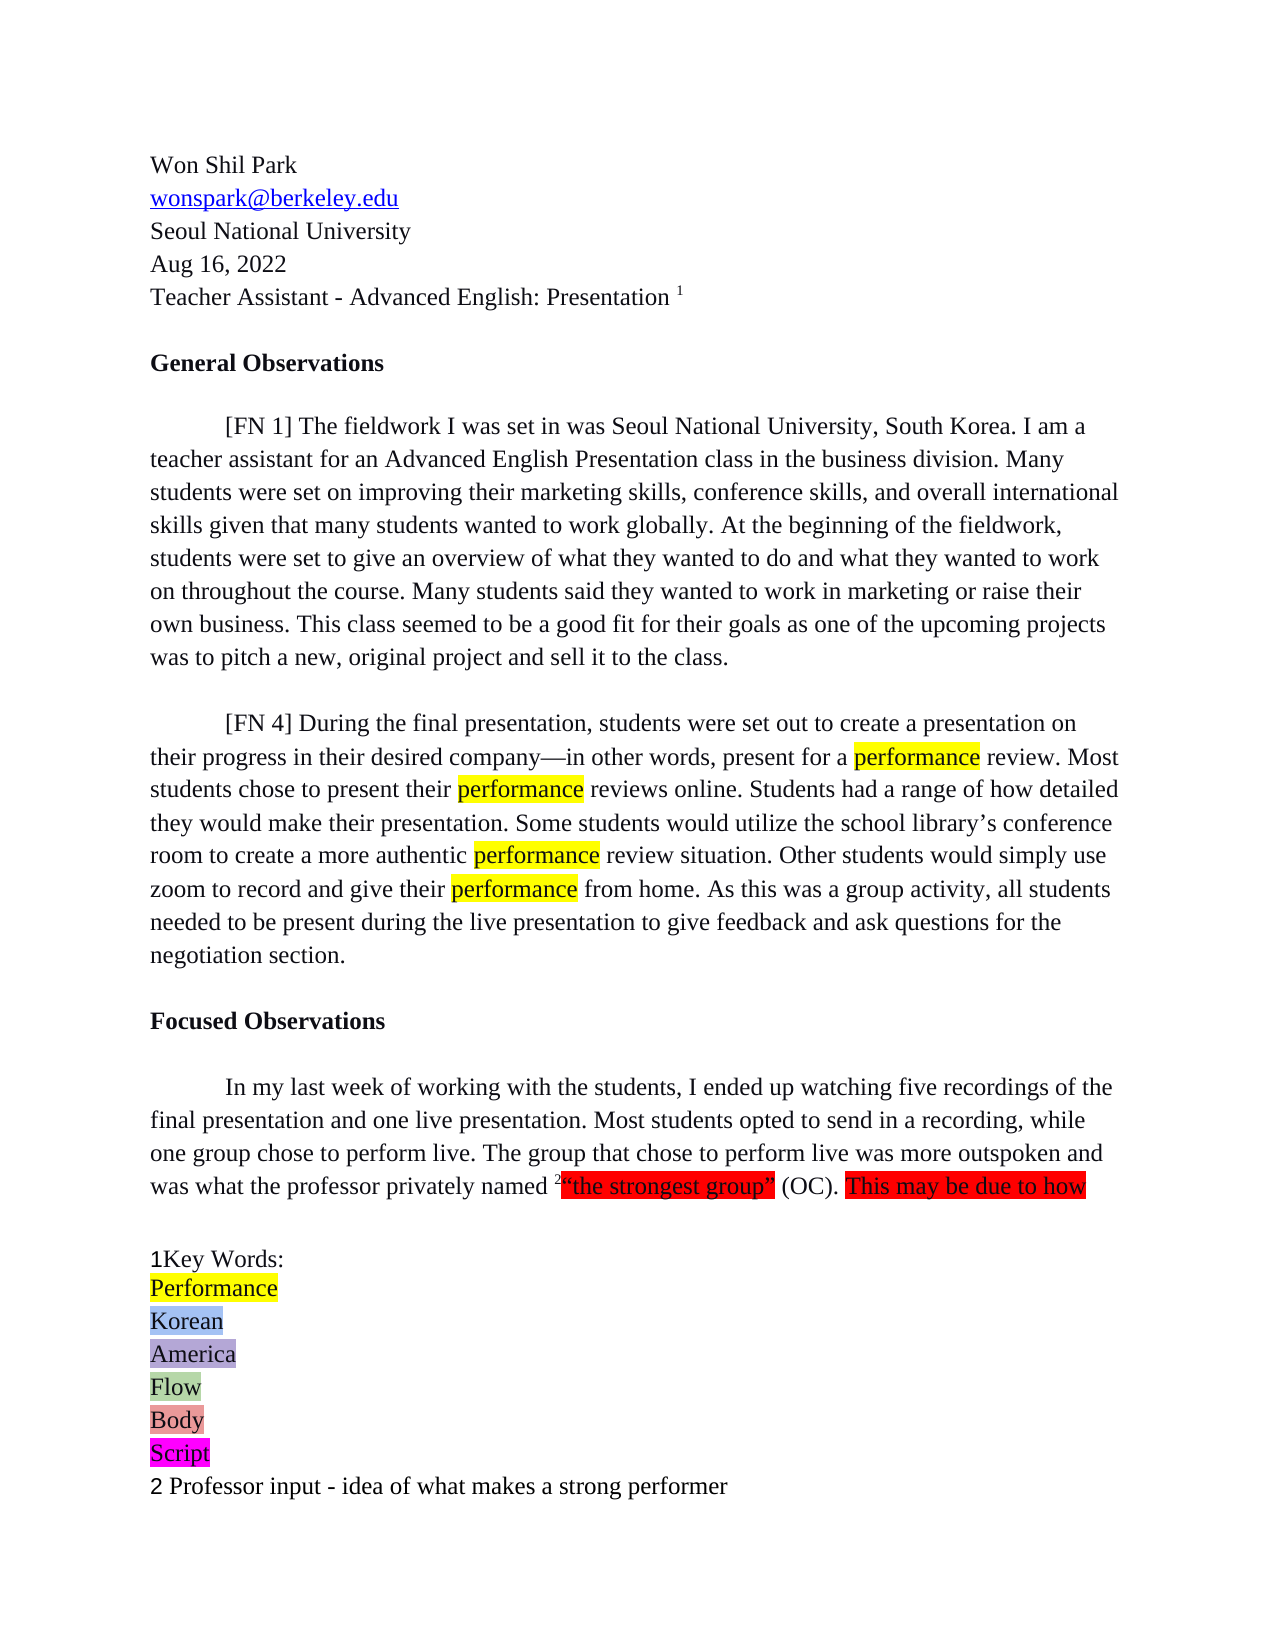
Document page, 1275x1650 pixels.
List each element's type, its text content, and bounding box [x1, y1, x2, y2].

text Won Shil Park [150, 150, 1125, 179]
text Teacher Assistant - Advanced English: Presentation [150, 282, 1125, 311]
text [FN 4] During the final presentation, students were set out to create a presentation on their progress in their desired company—in other words, present for a performance review. Most students chose to present their performance reviews online. Students had a range of how detailed they would make their presentation. Some students would utilize the school library’s conference room to create a more authentic performance review situation. Other students would simply use zoom to record and give their performance from home. As this was a group activity, all students needed to be present during the live presentation to give feedback and ask questions for the negotiation section. [150, 708, 1125, 968]
text Seoul National University [150, 216, 1125, 245]
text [150, 1072, 1125, 1199]
text [FN 1] The fieldwork I was set in was Seoul National University, South Korea. I am a teacher assistant for an Advanced English Presentation class in the business division. Many students were set on improving their marketing skills, conference skills, and overall international skills given that many students wanted to work globally. At the beginning of the fieldwork, students were set to give an overview of what they wanted to do and what they wanted to work on throughout the course. Many students said they wanted to work in marketing or raise their own business. This class seemed to be a good fit for their goals as one of the upcoming projects was to pitch a new, original project and sell it to the class. [150, 411, 1125, 671]
text Aug 16, 2022 [150, 249, 1125, 278]
text General Observations [150, 348, 1125, 377]
text Focused Observations [150, 1006, 1125, 1034]
text wonspark@berkeley.edu [150, 183, 1125, 212]
